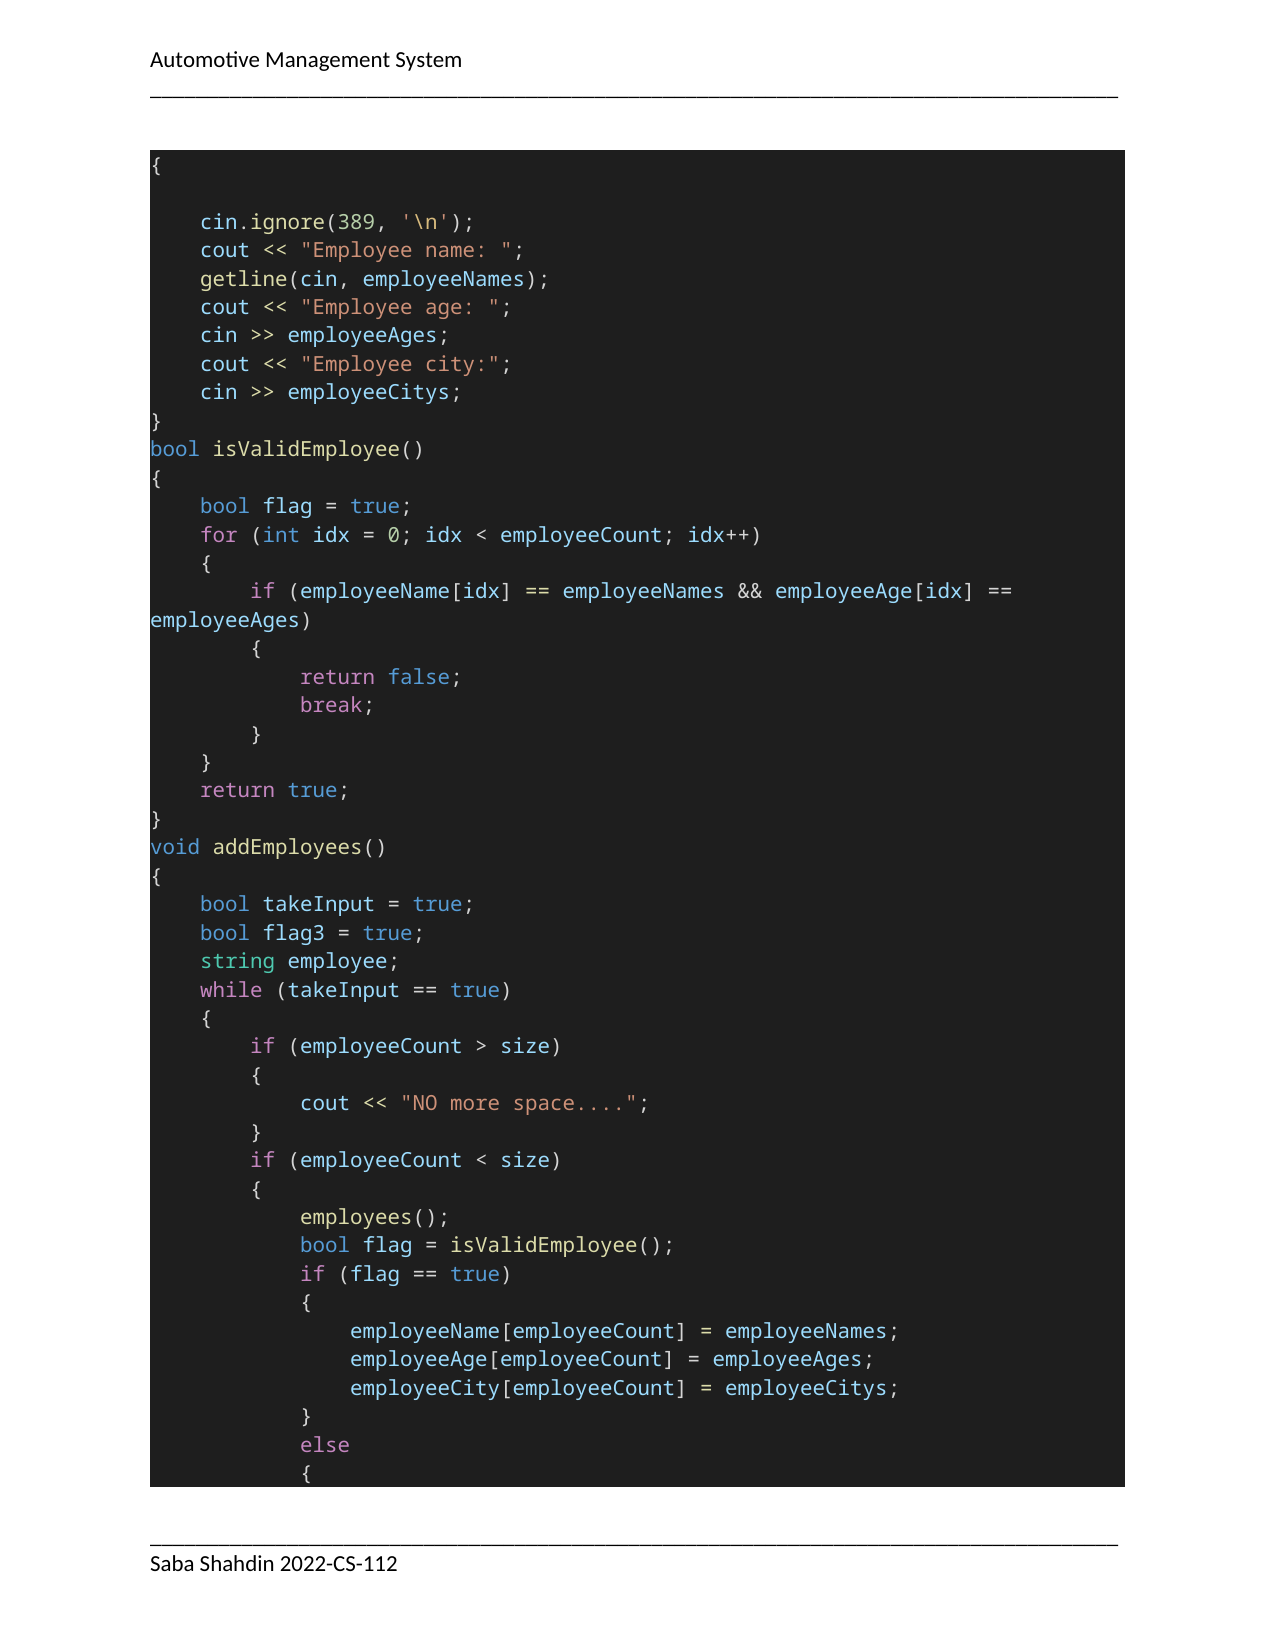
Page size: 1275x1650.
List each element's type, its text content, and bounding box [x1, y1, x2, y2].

text void addEmployees() [150, 832, 1125, 861]
text for (int idx = 0; idx < employeeCount; idx++) [150, 520, 1125, 548]
text employeeName[employeeCount] = employeeNames; [150, 1316, 1125, 1344]
text cout << "Employee city:"; [150, 349, 1125, 377]
text cout << "NO more space...."; [150, 1088, 1125, 1117]
text { [150, 1174, 1125, 1202]
text cout << "Employee name: "; [150, 235, 1125, 264]
text else [150, 1430, 1125, 1458]
text bool flag = isValidEmployee(); [150, 1231, 1125, 1259]
text } [150, 719, 1125, 747]
text } [150, 406, 1125, 434]
text bool takeInput = true; [150, 889, 1125, 918]
text bool flag = true; [150, 491, 1125, 520]
text if (employeeCount < size) [150, 1145, 1125, 1174]
text return false; [150, 662, 1125, 690]
text cin >> employeeAges; [150, 321, 1125, 349]
text if (flag == true) [150, 1259, 1125, 1287]
text cin >> employeeCitys; [150, 377, 1125, 406]
text cout << "Employee age: "; [150, 292, 1125, 321]
text cin.ignore(389, '\n'); [150, 207, 1125, 235]
text bool flag3 = true; [150, 918, 1125, 946]
text { [150, 861, 1125, 889]
text getline(cin, employeeNames); [150, 264, 1125, 292]
text { [150, 1060, 1125, 1088]
text { [150, 463, 1125, 491]
text employees(); [150, 1202, 1125, 1231]
text { [150, 1458, 1125, 1487]
text employeeCity[employeeCount] = employeeCitys; [150, 1373, 1125, 1401]
text return true; [150, 776, 1125, 804]
text } [150, 747, 1125, 776]
text { [150, 1003, 1125, 1032]
text while (takeInput == true) [150, 975, 1125, 1003]
text if (employeeName[idx] == employeeNames && employeeAge[idx] == employeeAges) [150, 577, 1125, 633]
text } [150, 1117, 1125, 1145]
text { [150, 633, 1125, 662]
text } [150, 1401, 1125, 1430]
text { [150, 150, 1125, 178]
text string employee; [150, 946, 1125, 975]
text if (employeeCount > size) [150, 1032, 1125, 1060]
text { [150, 1287, 1125, 1316]
text break; [150, 690, 1125, 719]
text bool isValidEmployee() [150, 434, 1125, 463]
text employeeAge[employeeCount] = employeeAges; [150, 1344, 1125, 1373]
text { [150, 548, 1125, 577]
text } [150, 804, 1125, 832]
